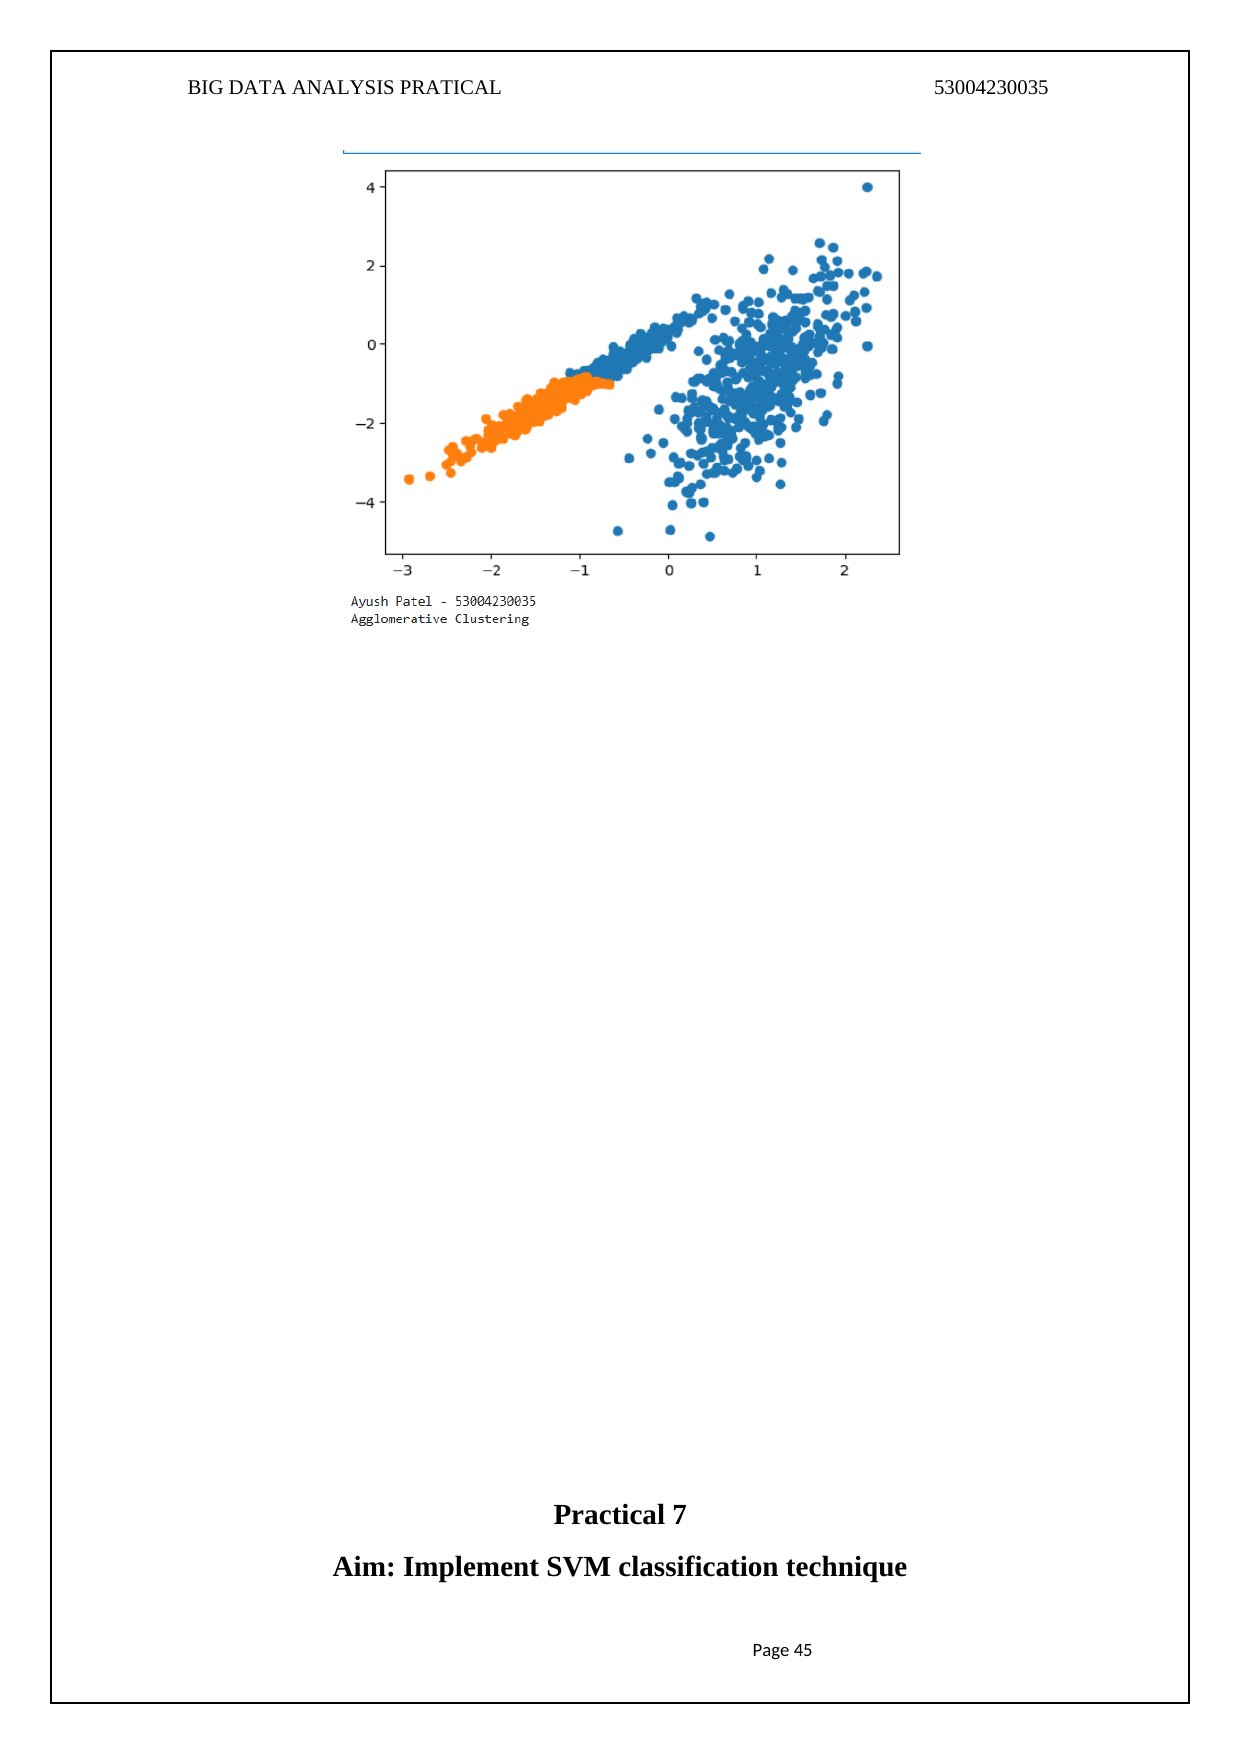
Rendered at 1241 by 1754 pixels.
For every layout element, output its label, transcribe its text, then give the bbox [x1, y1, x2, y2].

text Practical 7 [187, 1497, 1053, 1530]
text Aim: Implement SVM classification technique [187, 1549, 1053, 1583]
picture [319, 150, 921, 631]
